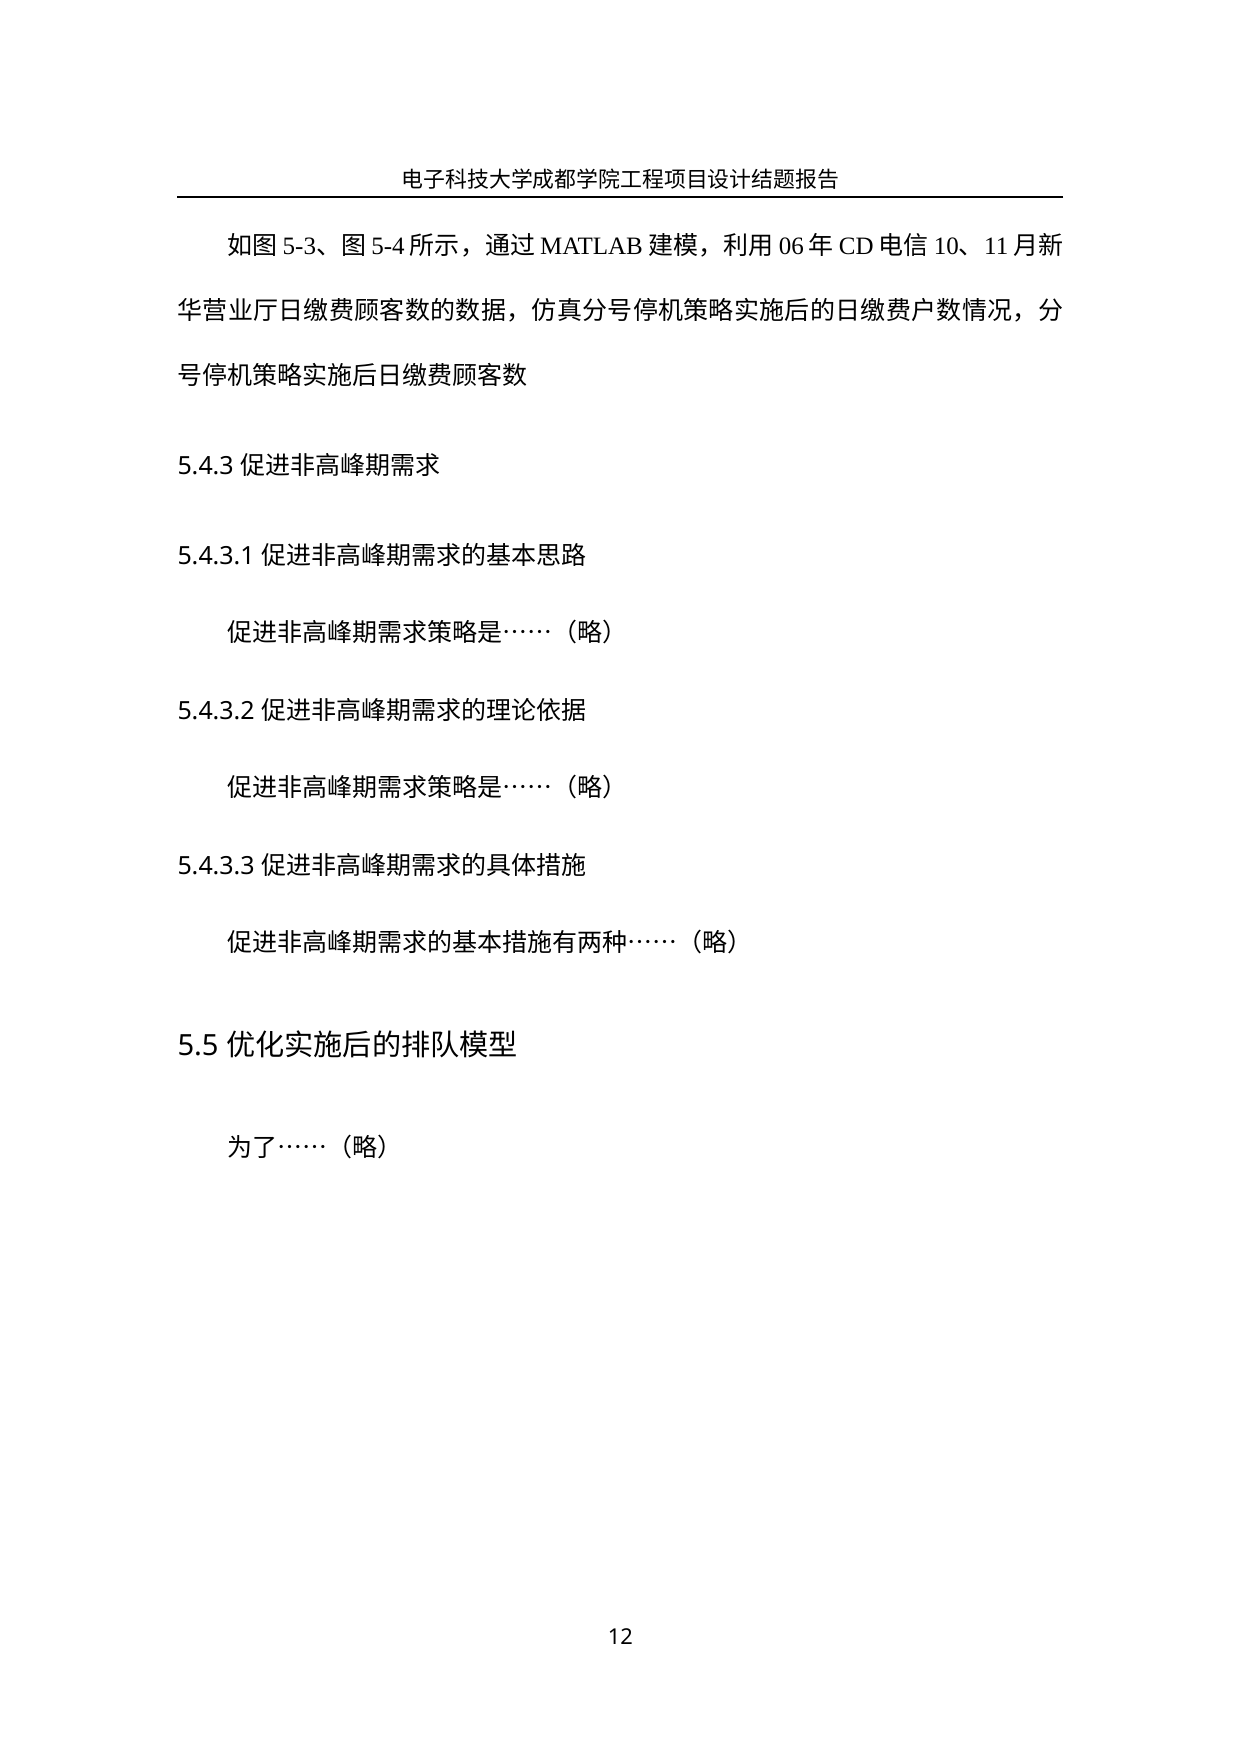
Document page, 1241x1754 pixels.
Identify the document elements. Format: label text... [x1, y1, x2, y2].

text 促进非高峰期需求的理论依据 [177, 676, 1063, 741]
text 为了……（略） [177, 1113, 1063, 1178]
text 促进非高峰期需求的具体措施 [177, 831, 1063, 896]
text 促进非高峰期需求的基本措施有两种……（略） [177, 908, 1063, 973]
text 促进非高峰期需求策略是……（略） [177, 753, 1063, 818]
text 优化实施后的排队模型 [177, 1011, 1063, 1076]
text 如图5-3、图5-4所示，通过MATLAB建模，利用06年CD电信10、11月新华营业厅日缴费顾客数的数据，仿真分号停机策略实施后的日缴费户数情况，分号停机策略实施后日缴费顾客数 [177, 211, 1063, 406]
text 促进非高峰期需求 [177, 431, 1063, 496]
text 促进非高峰期需求的基本思路 [177, 521, 1063, 586]
text 促进非高峰期需求策略是……（略） [177, 598, 1063, 663]
